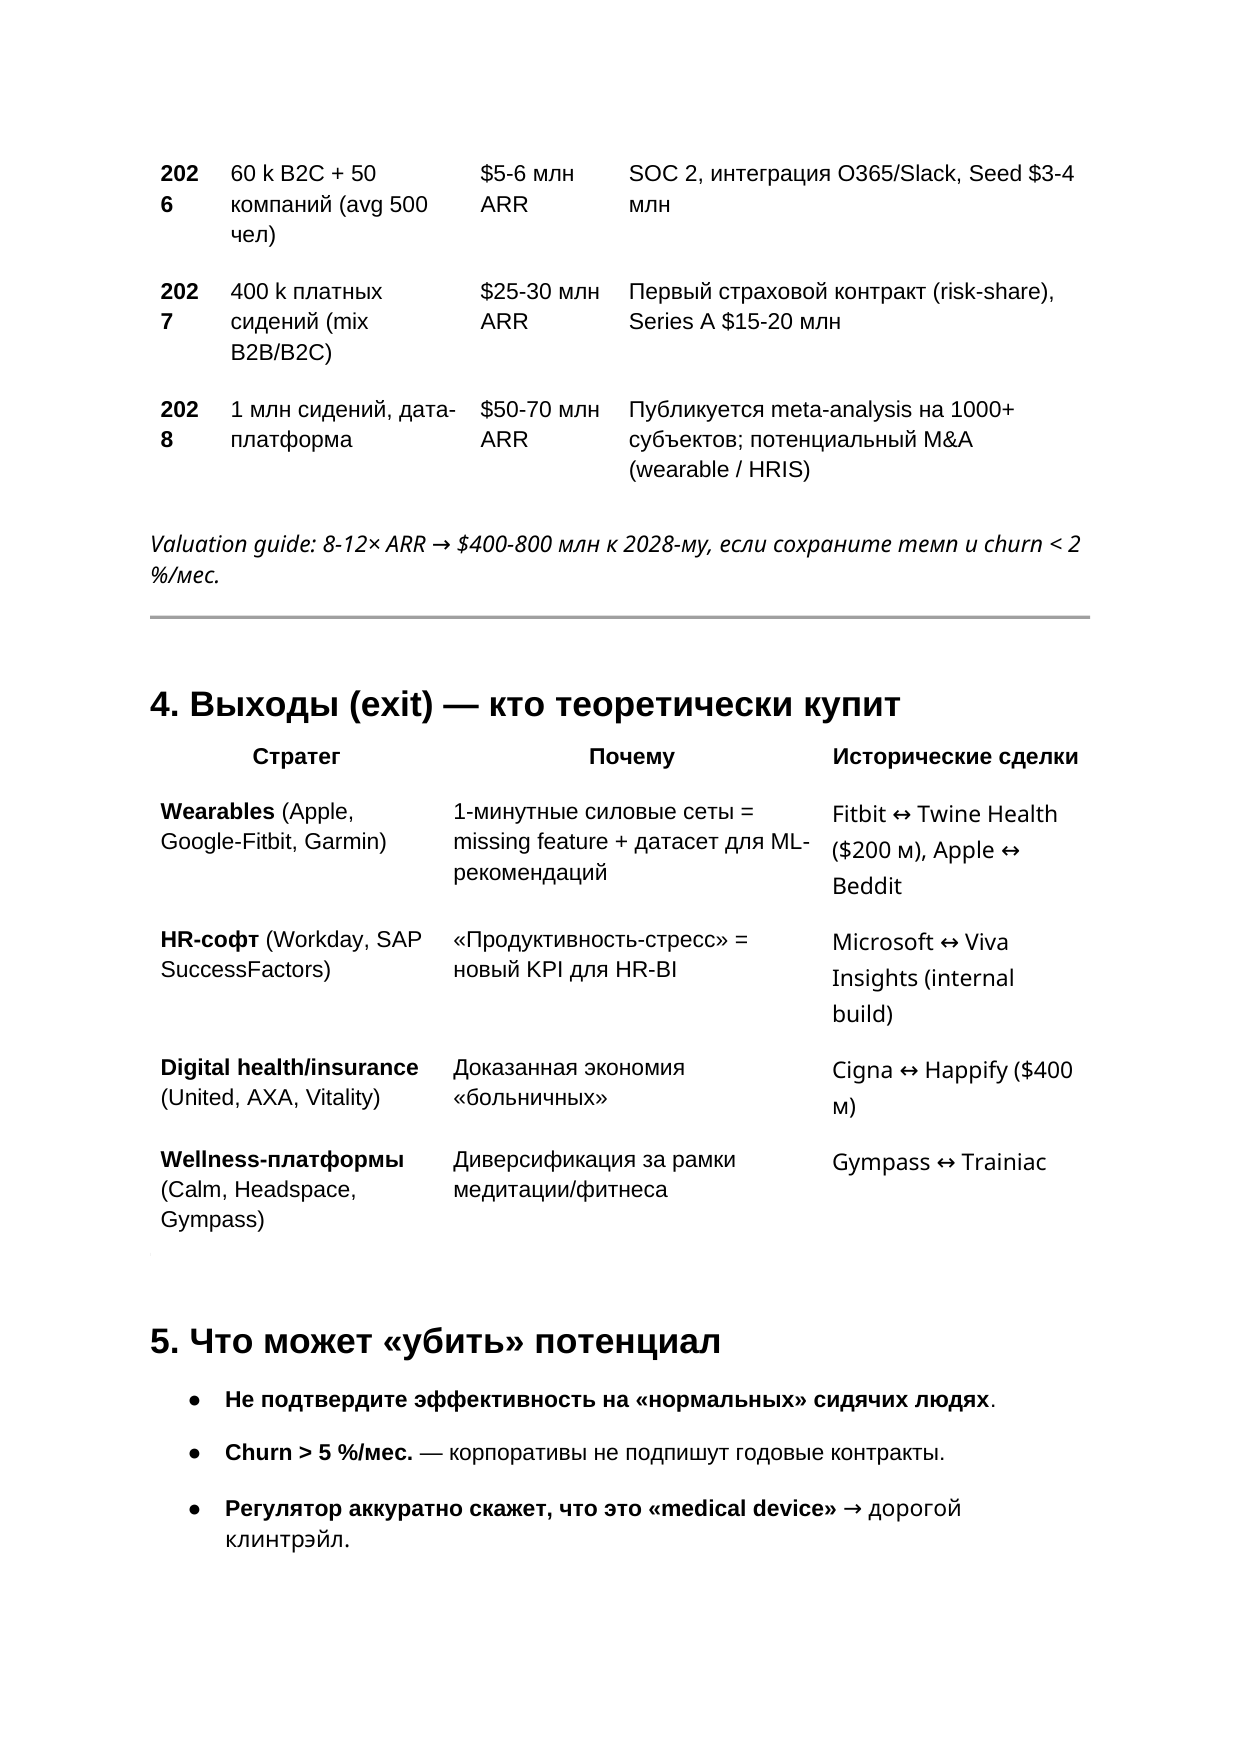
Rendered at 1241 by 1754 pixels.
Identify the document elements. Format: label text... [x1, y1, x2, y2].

table_cell «Продуктивность-стресс» = новый KPI для HR-BI [443, 915, 821, 1043]
list Не подтвердите эффективность на «нормальных» сидячих людях. [187, 1386, 1090, 1439]
table_cell 1 млн сидений, дата-платформа [220, 385, 470, 503]
table_header Исторические сделки [821, 733, 1090, 788]
table_cell Первый страховой контракт (risk-share), Series A $15-20 млн [618, 268, 1090, 385]
table_cell Digital health/insurance (United, AXA, Vitality) [150, 1043, 443, 1135]
table_cell 2028 [150, 385, 220, 503]
text Valuation guide: 8-12× ARR → $400-800 млн к 2028-му, если сохраните темп и churn < 2 %/мес. [150, 528, 1090, 591]
table_cell Wellness-платформы (Calm, Headspace, Gympass) [150, 1135, 443, 1253]
table_cell Wearables (Apple, Google-Fitbit, Garmin) [150, 788, 443, 915]
table_header Стратег [150, 733, 443, 788]
table_cell Диверсификация за рамки медитации/фитнеса [443, 1135, 821, 1253]
table_cell 400 k платных сидений (mix B2B/B2C) [220, 268, 470, 385]
table_cell Cigna ↔ Happify ($400 м) [821, 1043, 1090, 1135]
table_cell 1-минутные силовые сеты = missing feature + датасет для ML-рекомендаций [443, 788, 821, 915]
subtitle 4. Выходы (exit) — кто теоретически купит [150, 683, 1090, 724]
table_cell 2027 [150, 268, 220, 385]
table_cell 60 k B2C + 50 компаний (avg 500 чел) [220, 150, 470, 268]
table_cell $50-70 млн ARR [470, 385, 618, 503]
table_cell $25-30 млн ARR [470, 268, 618, 385]
table_cell SOC 2, интеграция O365/Slack, Seed $3-4 млн [618, 150, 1090, 268]
table_cell HR-софт (Workday, SAP SuccessFactors) [150, 915, 443, 1043]
list Churn > 5 %/мес. — корпоративы не подпишут годовые контракты. [187, 1439, 1090, 1492]
table_cell Fitbit ↔ Twine Health ($200 м), Apple ↔ Beddit [821, 788, 1090, 915]
list Регулятор аккуратно скажет, что это «medical device» → дорогой клинтрэйл. [187, 1492, 1090, 1581]
table_header Почему [443, 733, 821, 788]
table_cell Публикуется meta-analysis на 1000+ субъектов; потенциальный M&A (wearable / HRIS) [618, 385, 1090, 503]
table_cell Gympass ↔ Trainiac [821, 1135, 1090, 1253]
subtitle 5. Что может «убить» потенциал [150, 1321, 1090, 1361]
table_cell 2026 [150, 150, 220, 268]
table_cell Доказанная экономия «больничных» [443, 1043, 821, 1135]
table_cell $5-6 млн ARR [470, 150, 618, 268]
table_cell Microsoft ↔ Viva Insights (internal build) [821, 915, 1090, 1043]
